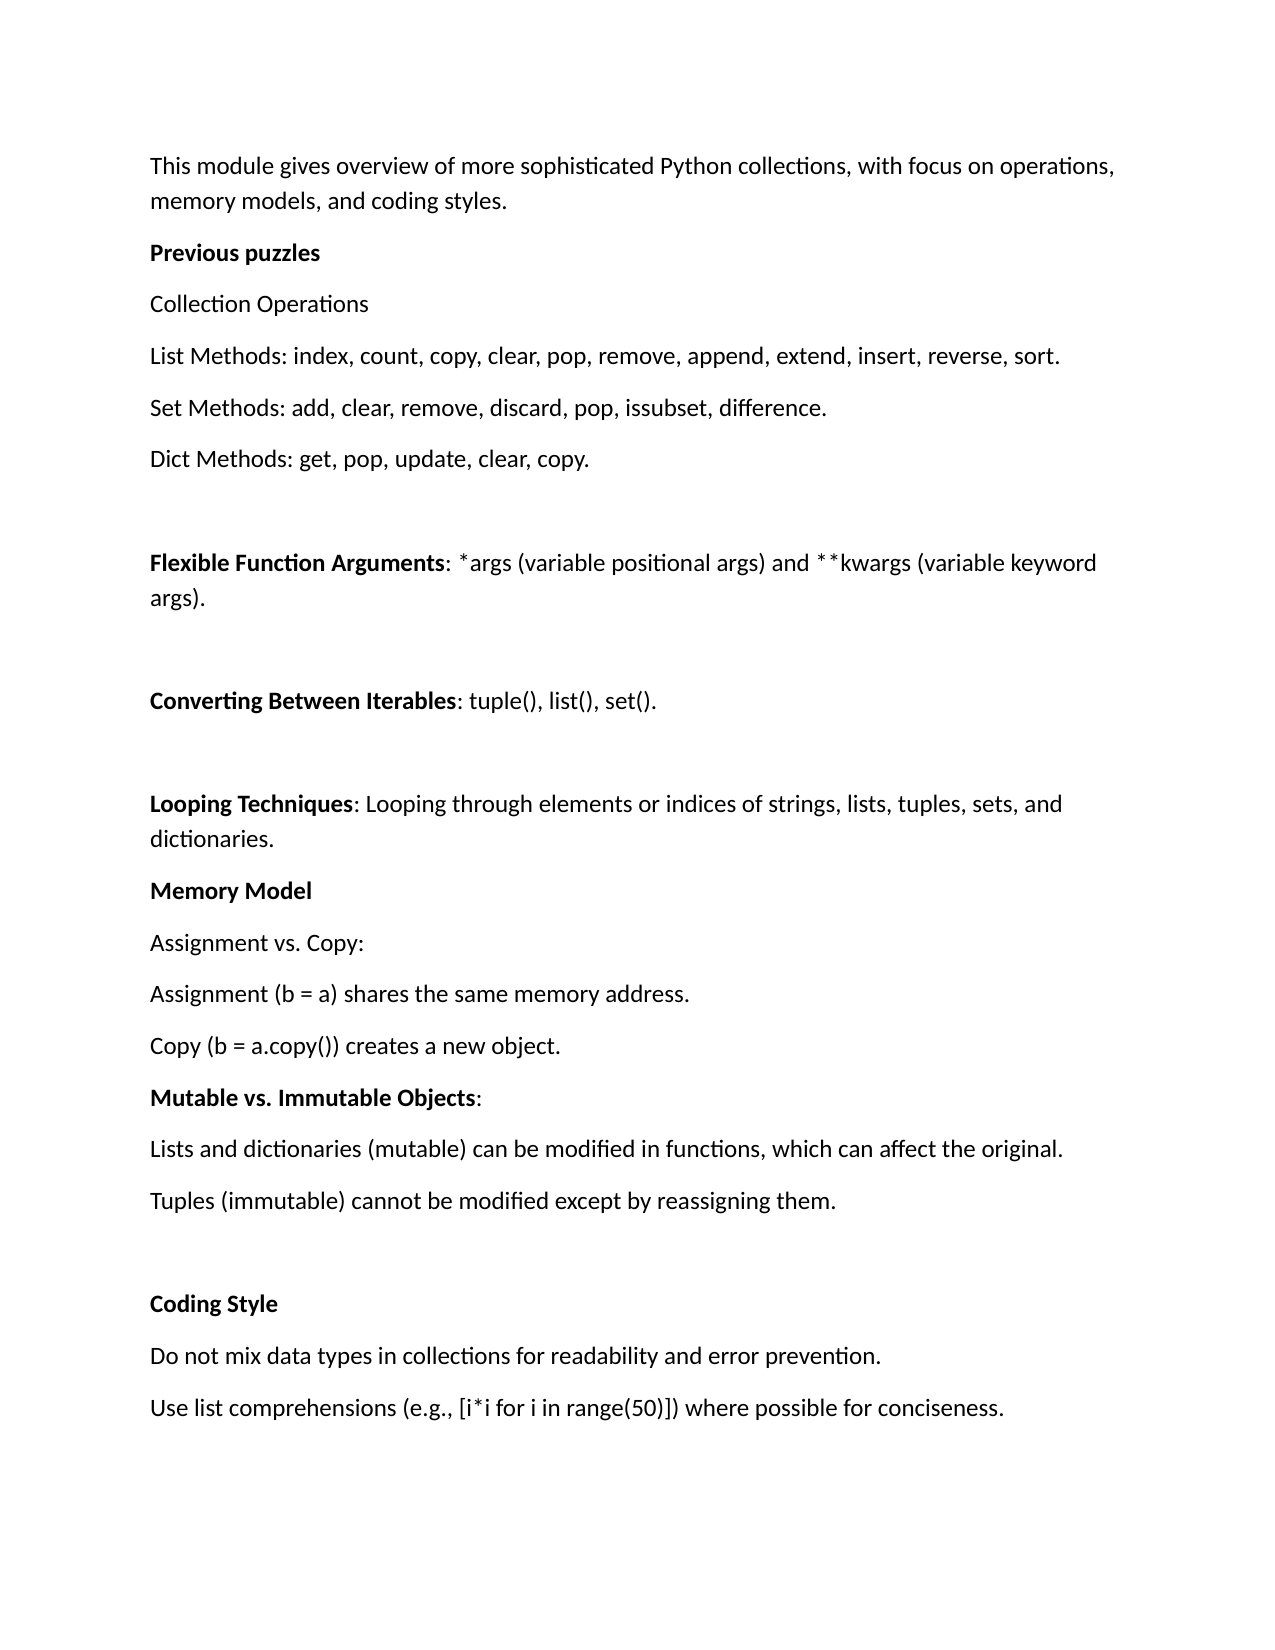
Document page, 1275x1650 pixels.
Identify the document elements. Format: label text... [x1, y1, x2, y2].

text List Methods: index, count, copy, clear, pop, remove, append, extend, insert, reverse, sort. [150, 340, 1125, 371]
text Lists and dictionaries (mutable) can be modified in functions, which can affect the original. [150, 1133, 1125, 1164]
text Previous puzzles [150, 237, 1125, 267]
text Do not mix data types in collections for readability and error prevention. [150, 1340, 1125, 1371]
text Copy (b = a.copy()) creates a new object. [150, 1030, 1125, 1061]
text Converting Between Iterables: tuple(), list(), set(). [150, 685, 1125, 716]
text Mutable vs. Immutable Objects: [150, 1082, 1125, 1112]
text Flexible Function Arguments: *args (variable positional args) and **kwargs (variable keyword args). [150, 547, 1125, 612]
text Assignment (b = a) shares the same memory address. [150, 978, 1125, 1009]
text Looping Techniques: Looping through elements or indices of strings, lists, tuples, sets, and dictionaries. [150, 788, 1125, 854]
text Collection Operations [150, 288, 1125, 319]
text Memory Model [150, 875, 1125, 906]
text Dict Methods: get, pop, update, clear, copy. [150, 443, 1125, 474]
text Set Methods: add, clear, remove, discard, pop, issubset, difference. [150, 392, 1125, 422]
text Use list comprehensions (e.g., [i*i for i in range(50)]) where possible for conciseness. [150, 1392, 1125, 1422]
text Tuples (immutable) cannot be modified except by reassigning them. [150, 1185, 1125, 1216]
text Assignment vs. Copy: [150, 927, 1125, 957]
text Coding Style [150, 1288, 1125, 1319]
text This module gives overview of more sophisticated Python collections, with focus on operations, memory models, and coding styles. [150, 150, 1125, 216]
